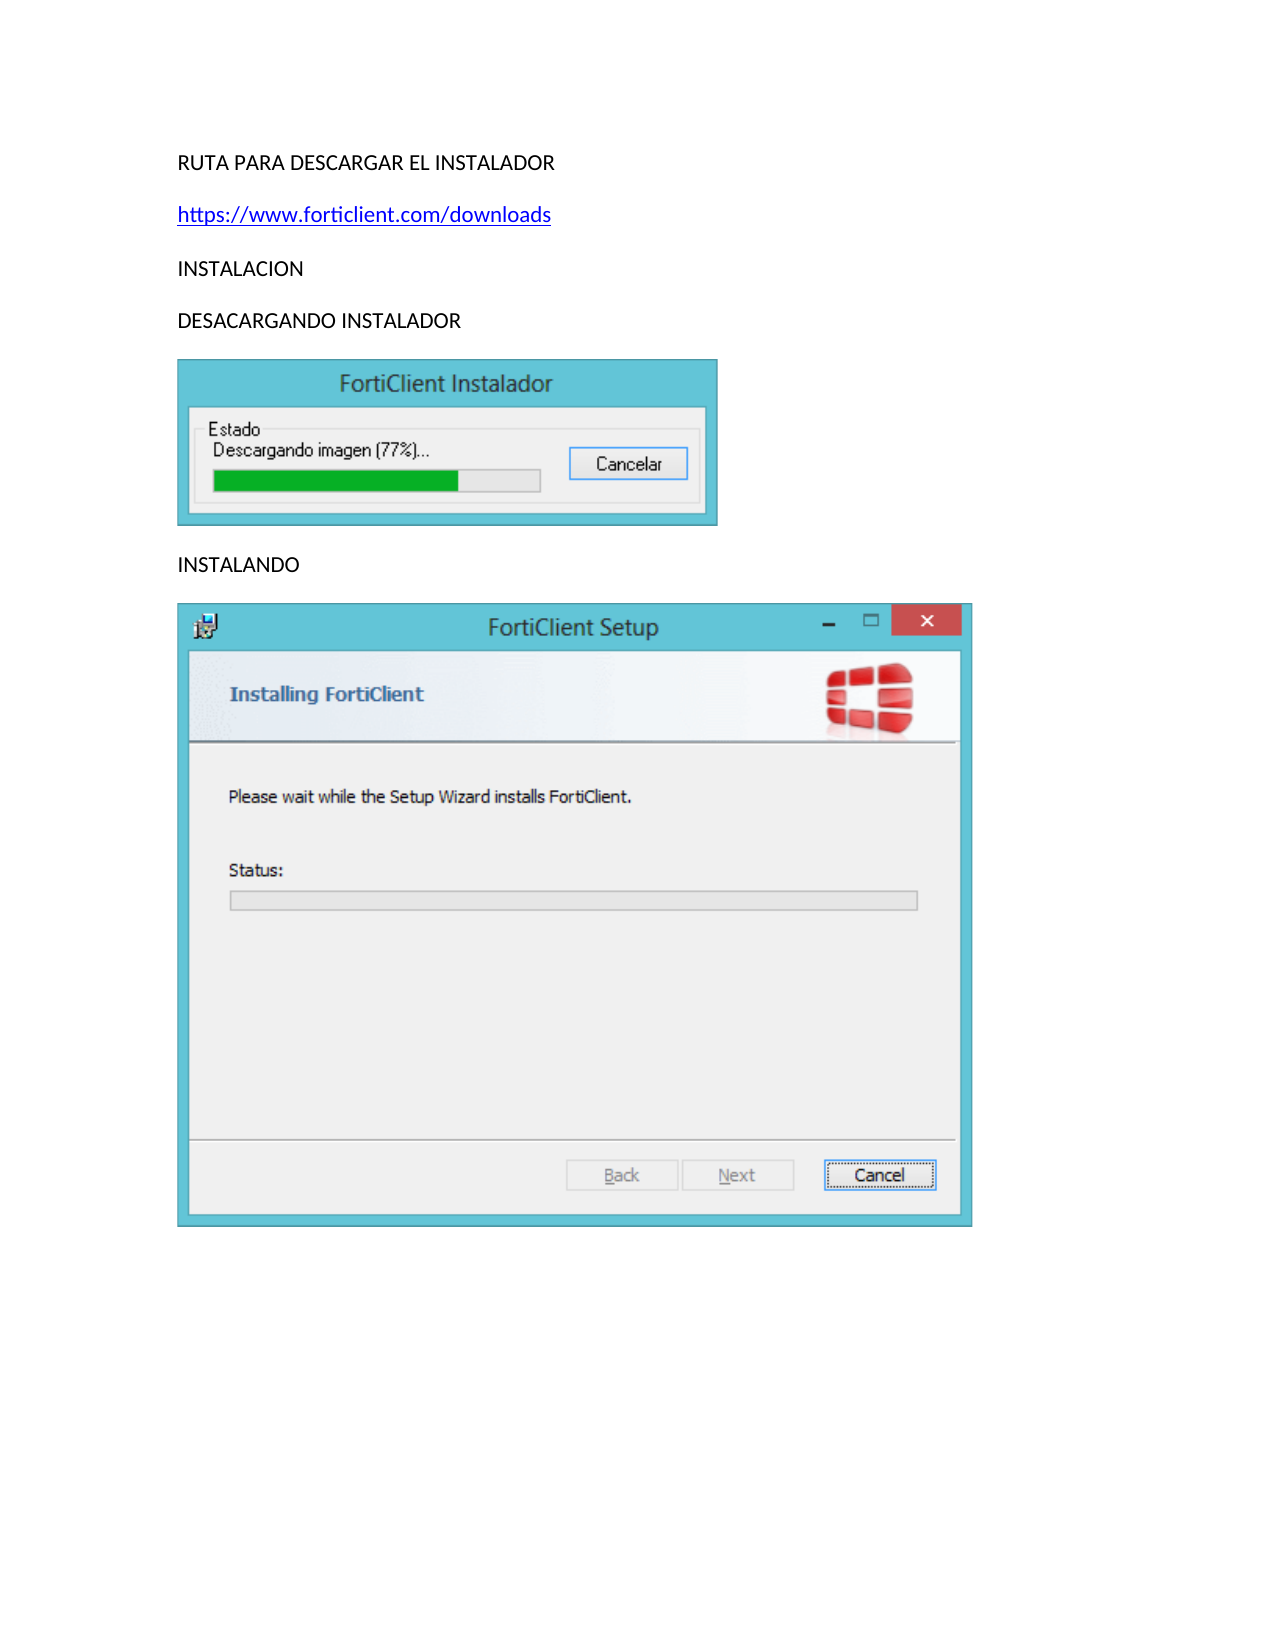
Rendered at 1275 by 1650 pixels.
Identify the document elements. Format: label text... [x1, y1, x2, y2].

text DESACARGANDO INSTALADOR [177, 307, 1098, 335]
text RUTA PARA DESCARGAR EL INSTALADOR [177, 148, 1098, 176]
text https://www.forticlient.com/downloads [177, 201, 1098, 229]
text INSTALACION [177, 254, 1098, 282]
picture [177, 603, 973, 1227]
text INSTALANDO [177, 550, 1098, 578]
picture [177, 359, 718, 526]
